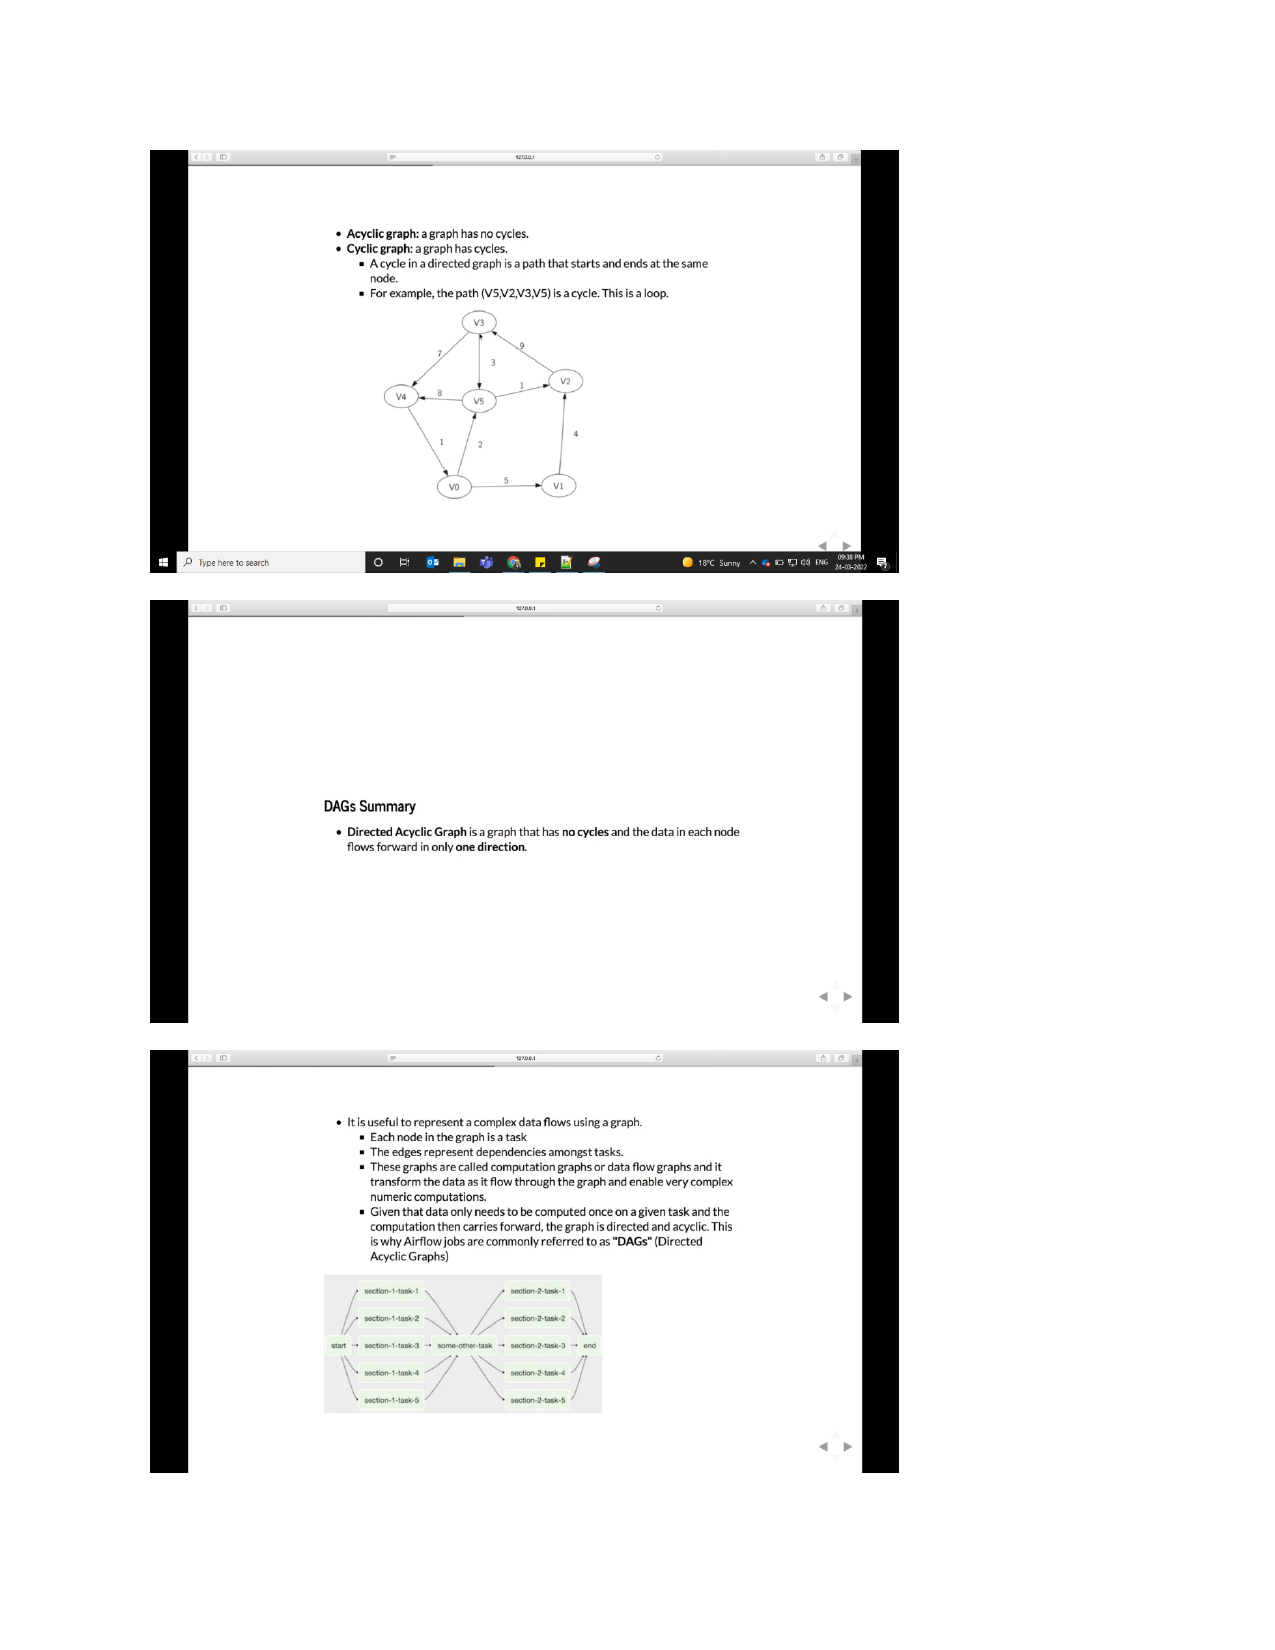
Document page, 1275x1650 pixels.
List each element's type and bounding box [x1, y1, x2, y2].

picture [150, 600, 899, 1023]
picture [150, 1050, 899, 1473]
picture [150, 150, 899, 573]
